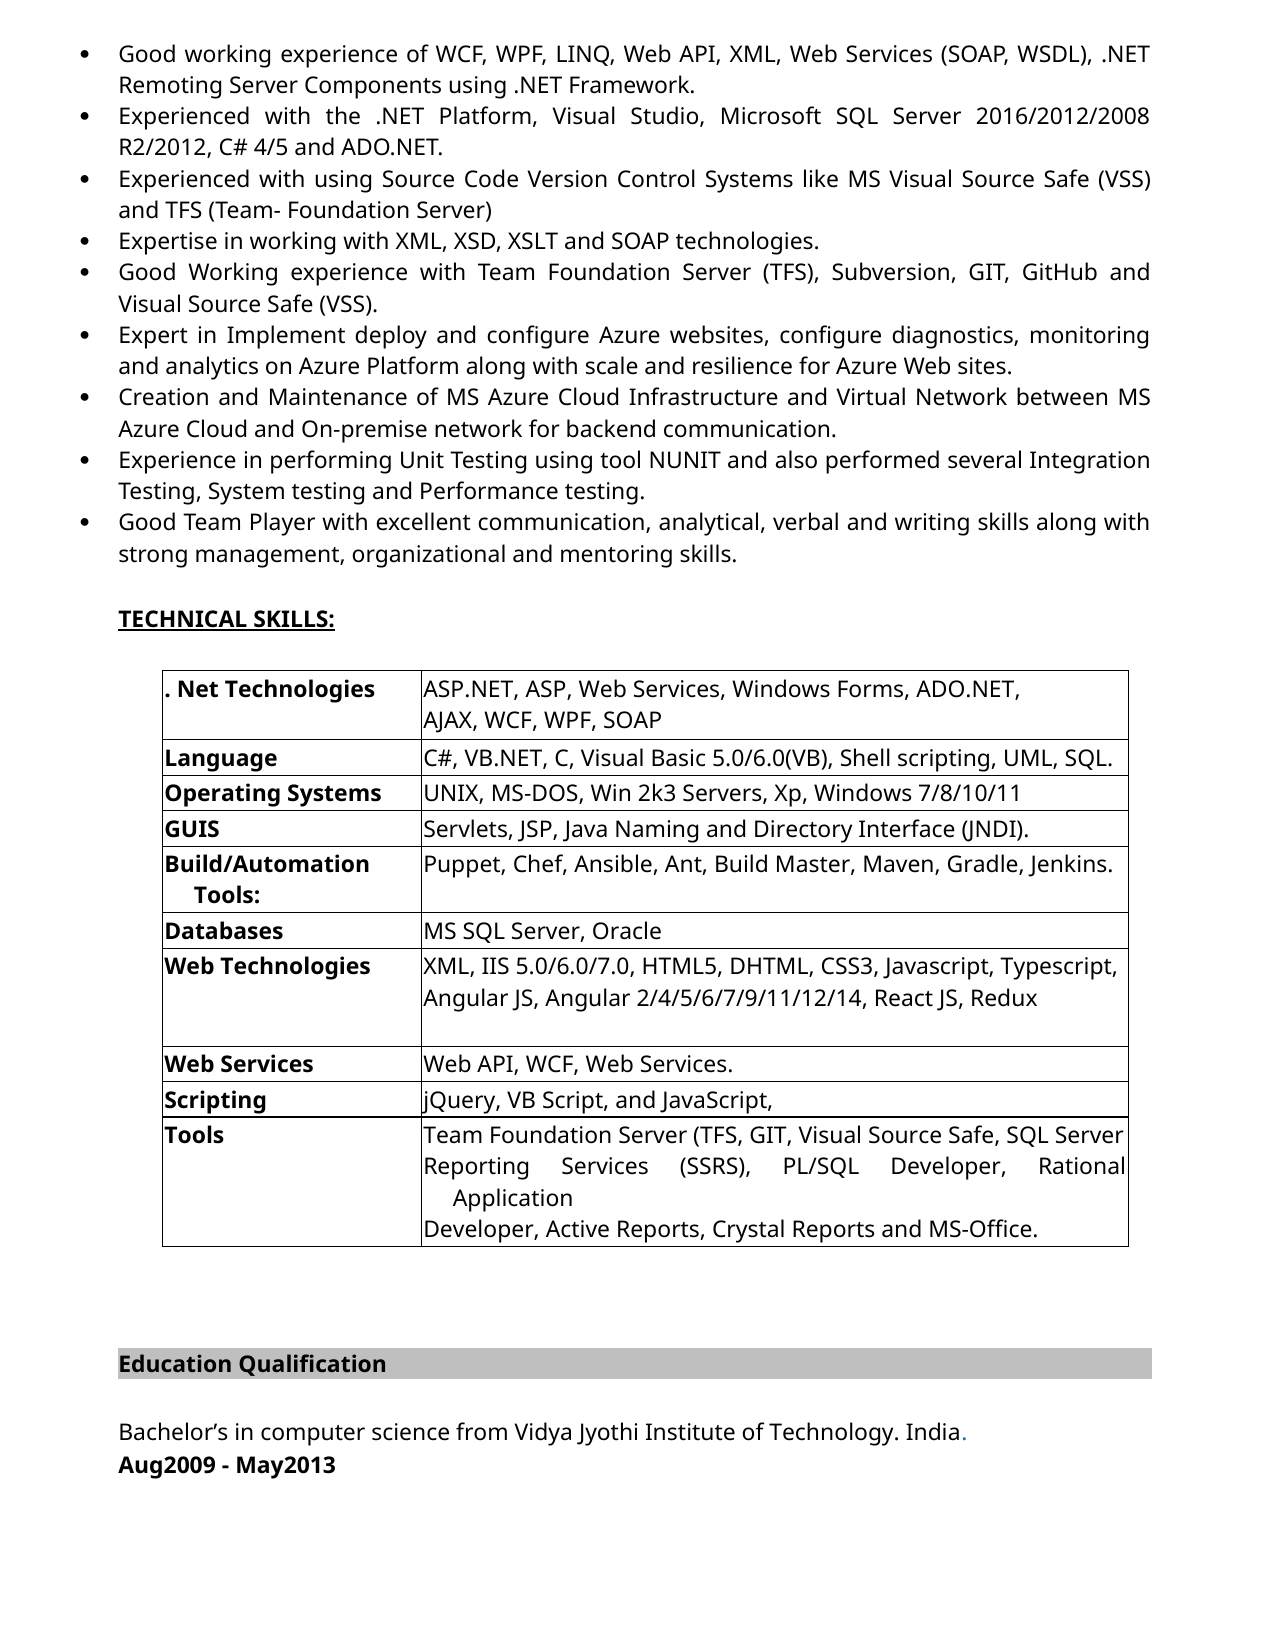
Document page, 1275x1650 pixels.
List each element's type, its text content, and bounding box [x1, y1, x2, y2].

list Experience in performing Unit Testing using tool NUNIT and also performed several Integration Testing, System testing and Performance testing. [81, 444, 1152, 506]
text Education Qualification [118, 1348, 1152, 1379]
table_cell Tools [163, 1118, 421, 1246]
table_cell Web API, WCF, Web Services. [422, 1047, 1128, 1081]
list Good Team Player with excellent communication, analytical, verbal and writing skills along with strong management, organizational and mentoring skills. [81, 506, 1152, 569]
table_cell Web Technologies [163, 949, 421, 1046]
text Bachelor’s in computer science from Vidya Jyothi Institute of Technology. India. Aug2009 - May2013 [118, 1415, 1152, 1480]
table_cell UNIX, MS-DOS, Win 2k3 Servers, Xp, Windows 7/8/10/11 [422, 776, 1128, 810]
list Good Working experience with Team Foundation Server (TFS), Subversion, GIT, GitHub and Visual Source Safe (VSS). [81, 256, 1152, 319]
table_cell Operating Systems [163, 776, 421, 810]
table_header . Net Technologies [163, 671, 421, 739]
table_cell Web Services [163, 1047, 421, 1081]
table_cell Build/Automation Tools: [163, 847, 421, 912]
table_cell Servlets, JSP, Java Naming and Directory Interface (JNDI). [422, 811, 1128, 846]
table_cell Puppet, Chef, Ansible, Ant, Build Master, Maven, Gradle, Jenkins. [422, 847, 1128, 912]
text TECHNICAL SKILLS: [118, 602, 1152, 634]
table_cell Team Foundation Server (TFS, GIT, Visual Source Safe, SQL Server Reporting Services (SSRS), PL/SQL Developer, Rational Application Developer, Active Reports, Crystal Reports and MS-Office. [422, 1118, 1128, 1246]
table_cell Databases [163, 913, 421, 948]
list Expertise in working with XML, XSD, XSLT and SOAP technologies. [81, 225, 1152, 256]
table_header ASP.NET, ASP, Web Services, Windows Forms, ADO.NET, AJAX, WCF, WPF, SOAP [422, 671, 1128, 739]
table_cell C#, VB.NET, C, Visual Basic 5.0/6.0(VB), Shell scripting, UML, SQL. [422, 740, 1128, 775]
list Creation and Maintenance of MS Azure Cloud Infrastructure and Virtual Network between MS Azure Cloud and On-premise network for backend communication. [81, 381, 1152, 444]
table_cell jQuery, VB Script, and JavaScript, [422, 1082, 1128, 1116]
table_cell MS SQL Server, Oracle [422, 913, 1128, 948]
list Expert in Implement deploy and configure Azure websites, configure diagnostics, monitoring and analytics on Azure Platform along with scale and resilience for Azure Web sites. [81, 319, 1152, 381]
table_cell GUIS [163, 811, 421, 846]
list Good working experience of WCF, WPF, LINQ, Web API, XML, Web Services (SOAP, WSDL), .NET Remoting Server Components using .NET Framework. [81, 37, 1152, 100]
list Experienced with the .NET Platform, Visual Studio, Microsoft SQL Server 2016/2012/2008 R2/2012, C# 4/5 and ADO.NET. [81, 100, 1152, 162]
list Experienced with using Source Code Version Control Systems like MS Visual Source Safe (VSS) and TFS (Team- Foundation Server) [81, 162, 1152, 225]
table_cell Scripting [163, 1082, 421, 1116]
table_cell Language [163, 740, 421, 775]
table_cell XML, IIS 5.0/6.0/7.0, HTML5, DHTML, CSS3, Javascript, Typescript, Angular JS, Angular 2/4/5/6/7/9/11/12/14, React JS, Redux [422, 949, 1128, 1046]
